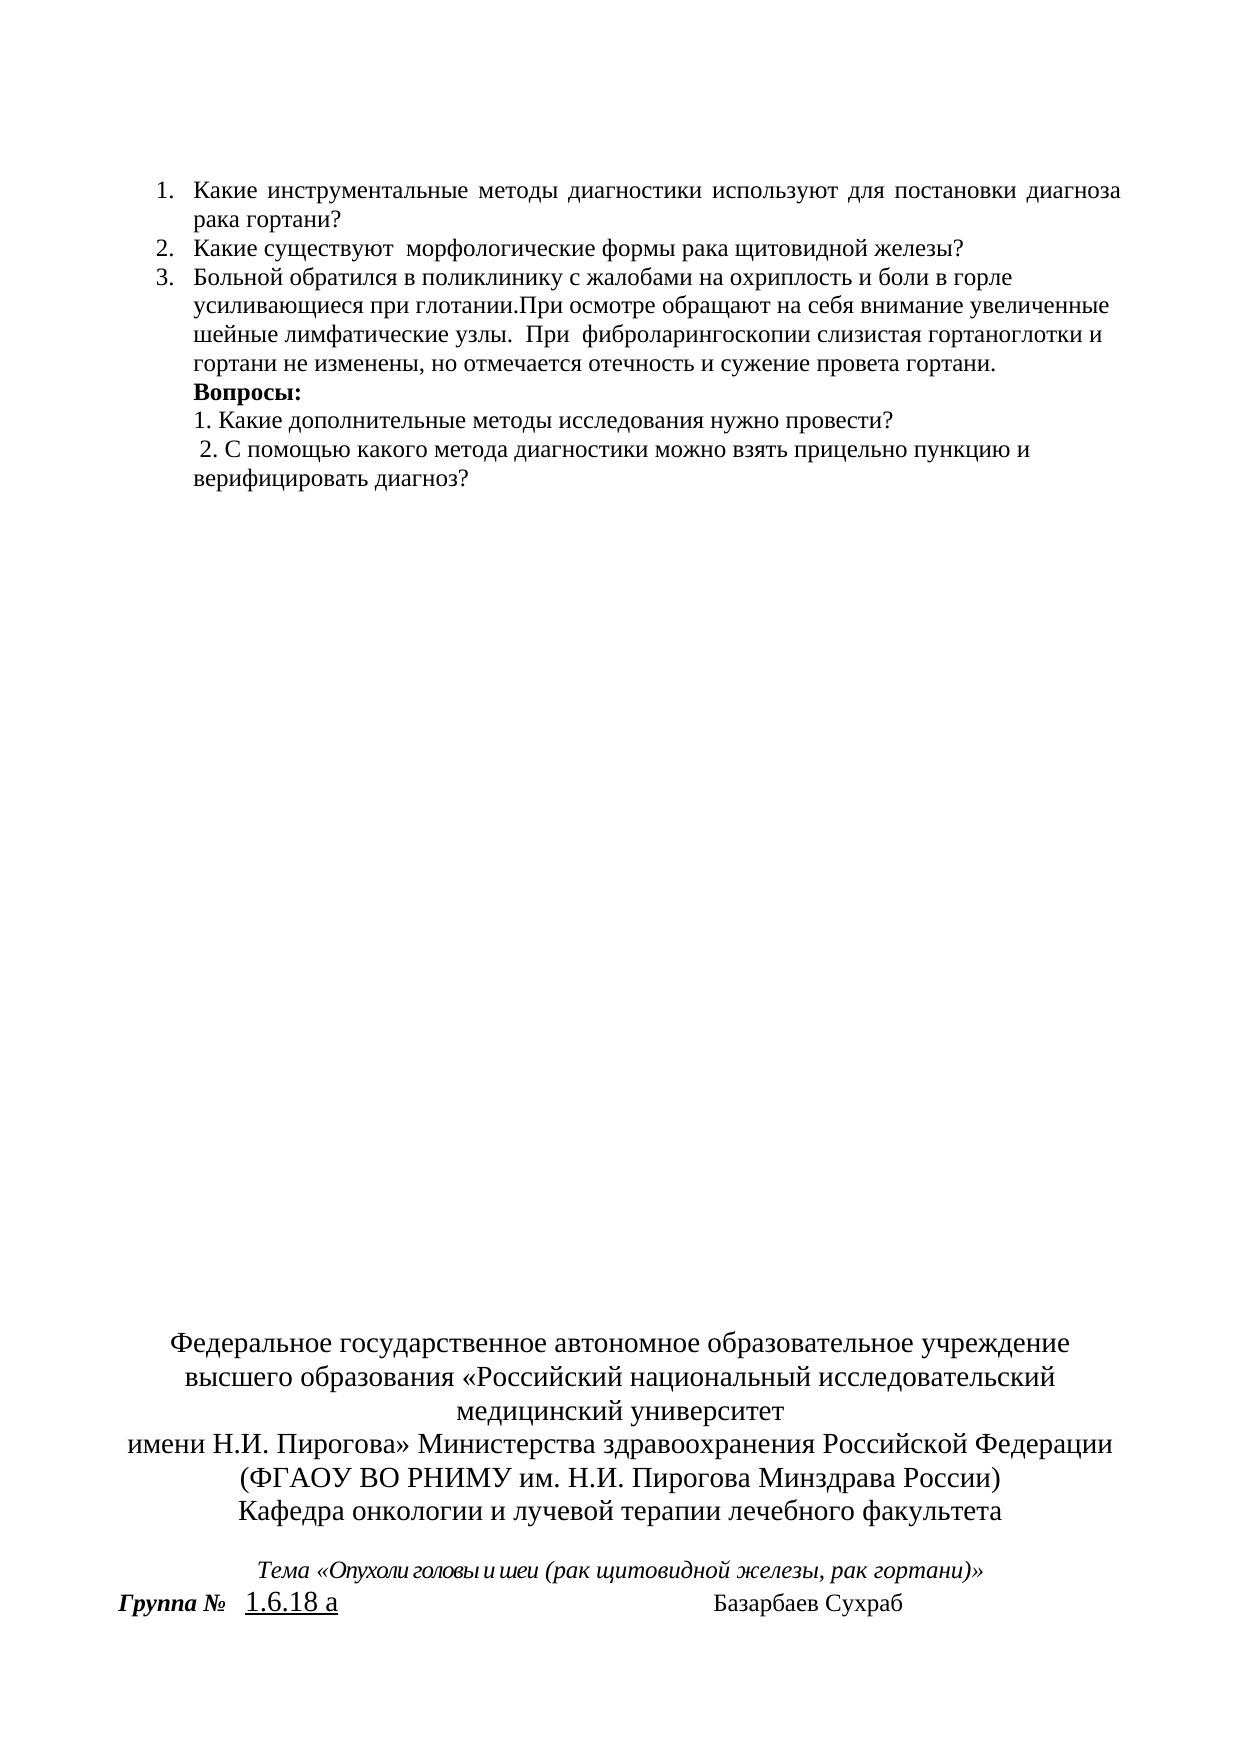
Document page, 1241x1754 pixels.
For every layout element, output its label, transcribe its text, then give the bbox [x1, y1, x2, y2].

text Федеральное государственное автономное образовательное учреждение [118, 1326, 1122, 1359]
text Тема «Опухоли головы и шеи (рак щитовидной железы, рак гортани)» [118, 1556, 1122, 1584]
text высшего образования «Российский национальный исследовательский медицинский университет [118, 1359, 1122, 1426]
list Какие инструментальные методы диагностики используют для постановки диагноза рака гортани? [156, 176, 1122, 233]
list Больной обратился в поликлинику с жалобами на охриплость и боли в горле усиливающиеся при глотании.При осмотре обращают на себя внимание увеличенные шейные лимфатические узлы. При фиброларингоскопии слизистая гортаноглотки и гортани не изменены, но отмечается отечность и сужение провета гортани. [156, 262, 1122, 377]
text имени Н.И. Пирогова» Министерства здравоохранения Российской Федерации [118, 1426, 1122, 1460]
list 2. С помощью какого метода диагностики можно взять прицельно пункцию и верифицировать диагноз? [193, 434, 1122, 492]
list 1. Какие дополнительные методы исследования нужно провести? [193, 406, 1122, 434]
list Какие существуют морфологические формы рака щитовидной железы? [156, 233, 1122, 262]
text Группа № 1.6.18 а Базарбаев Сухраб [118, 1584, 1122, 1618]
text Кафедра онкологии и лучевой терапии лечебного факультета [118, 1493, 1122, 1527]
list Вопросы: [193, 377, 1122, 406]
text (ФГАОУ ВО РНИМУ им. Н.И. Пирогова Минздрава России) [118, 1460, 1122, 1493]
